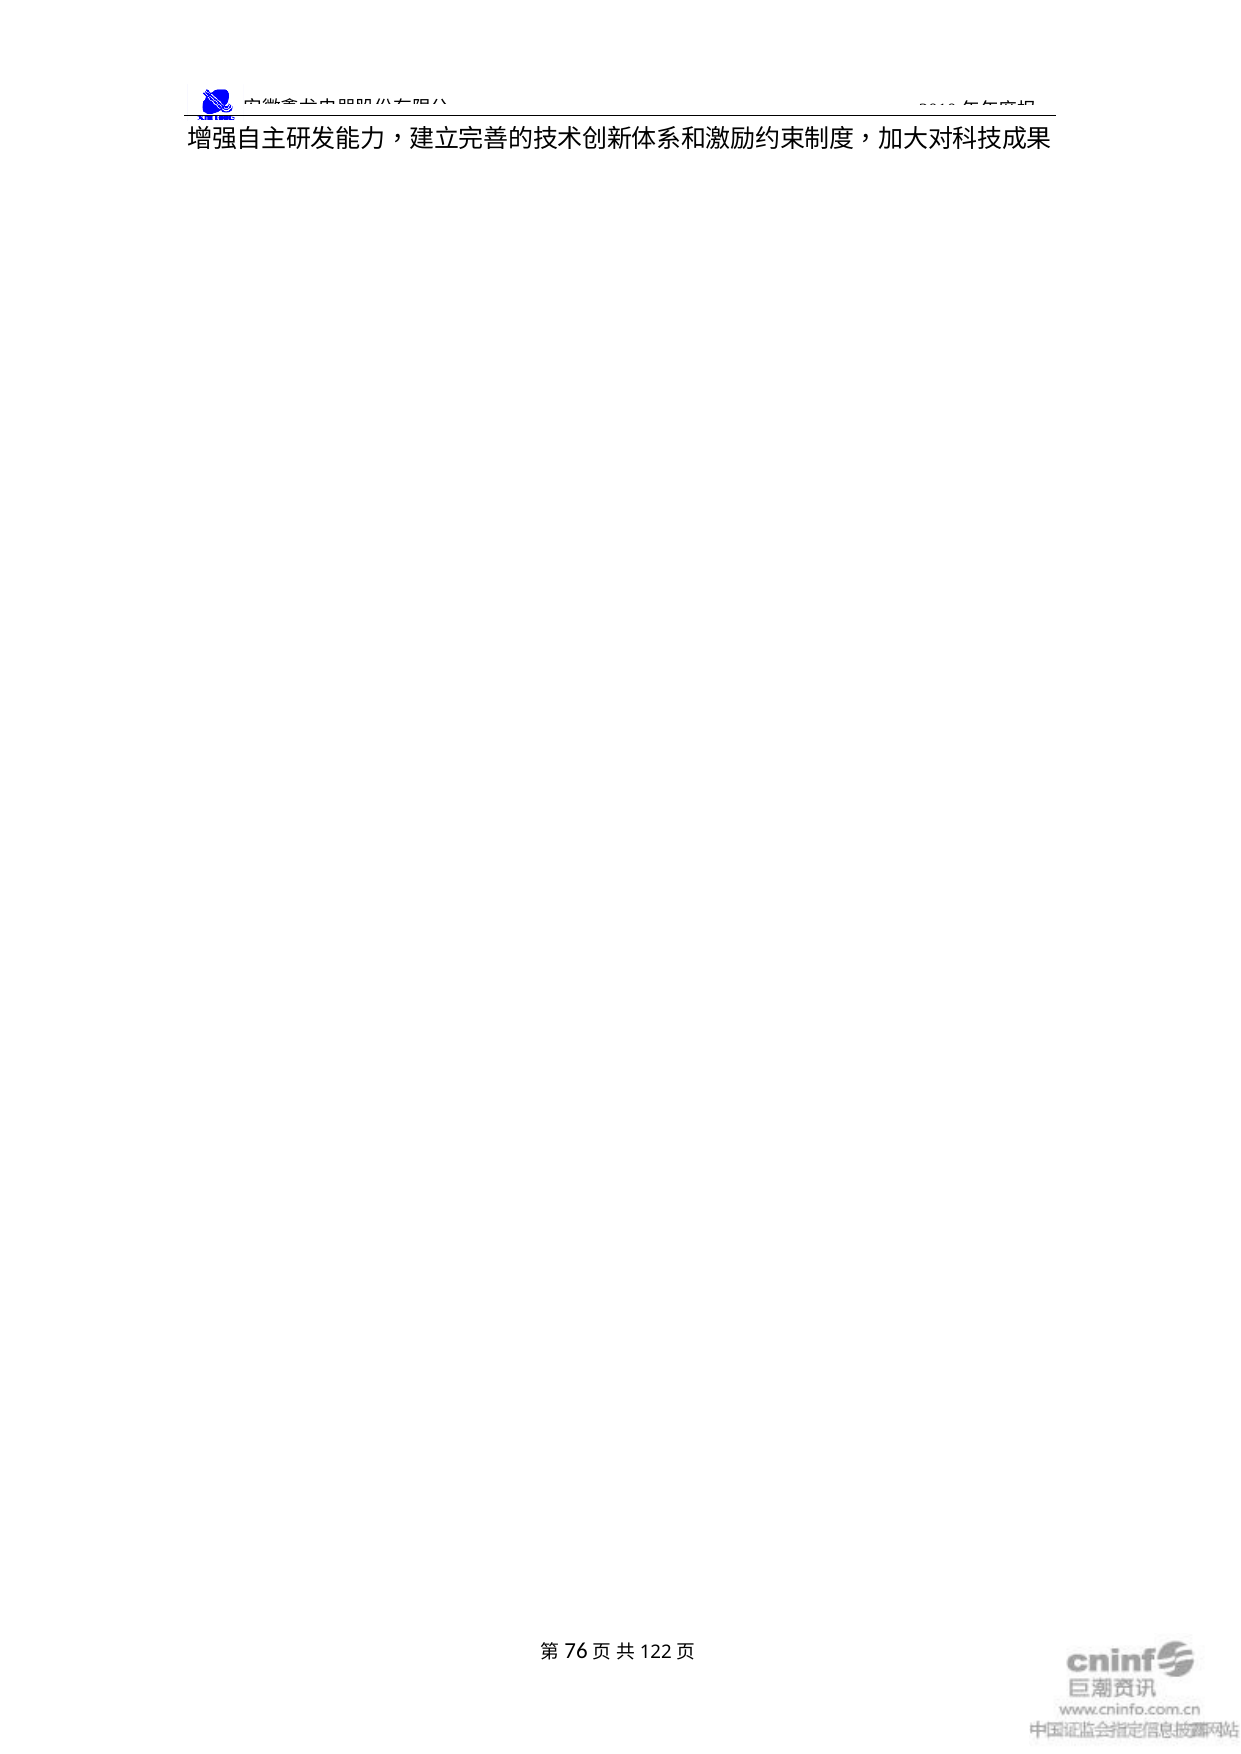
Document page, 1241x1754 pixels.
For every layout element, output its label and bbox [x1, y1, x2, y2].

picture [1029, 1633, 1241, 1754]
picture [187, 84, 244, 115]
text [187, 121, 1062, 155]
picture [187, 116, 244, 121]
